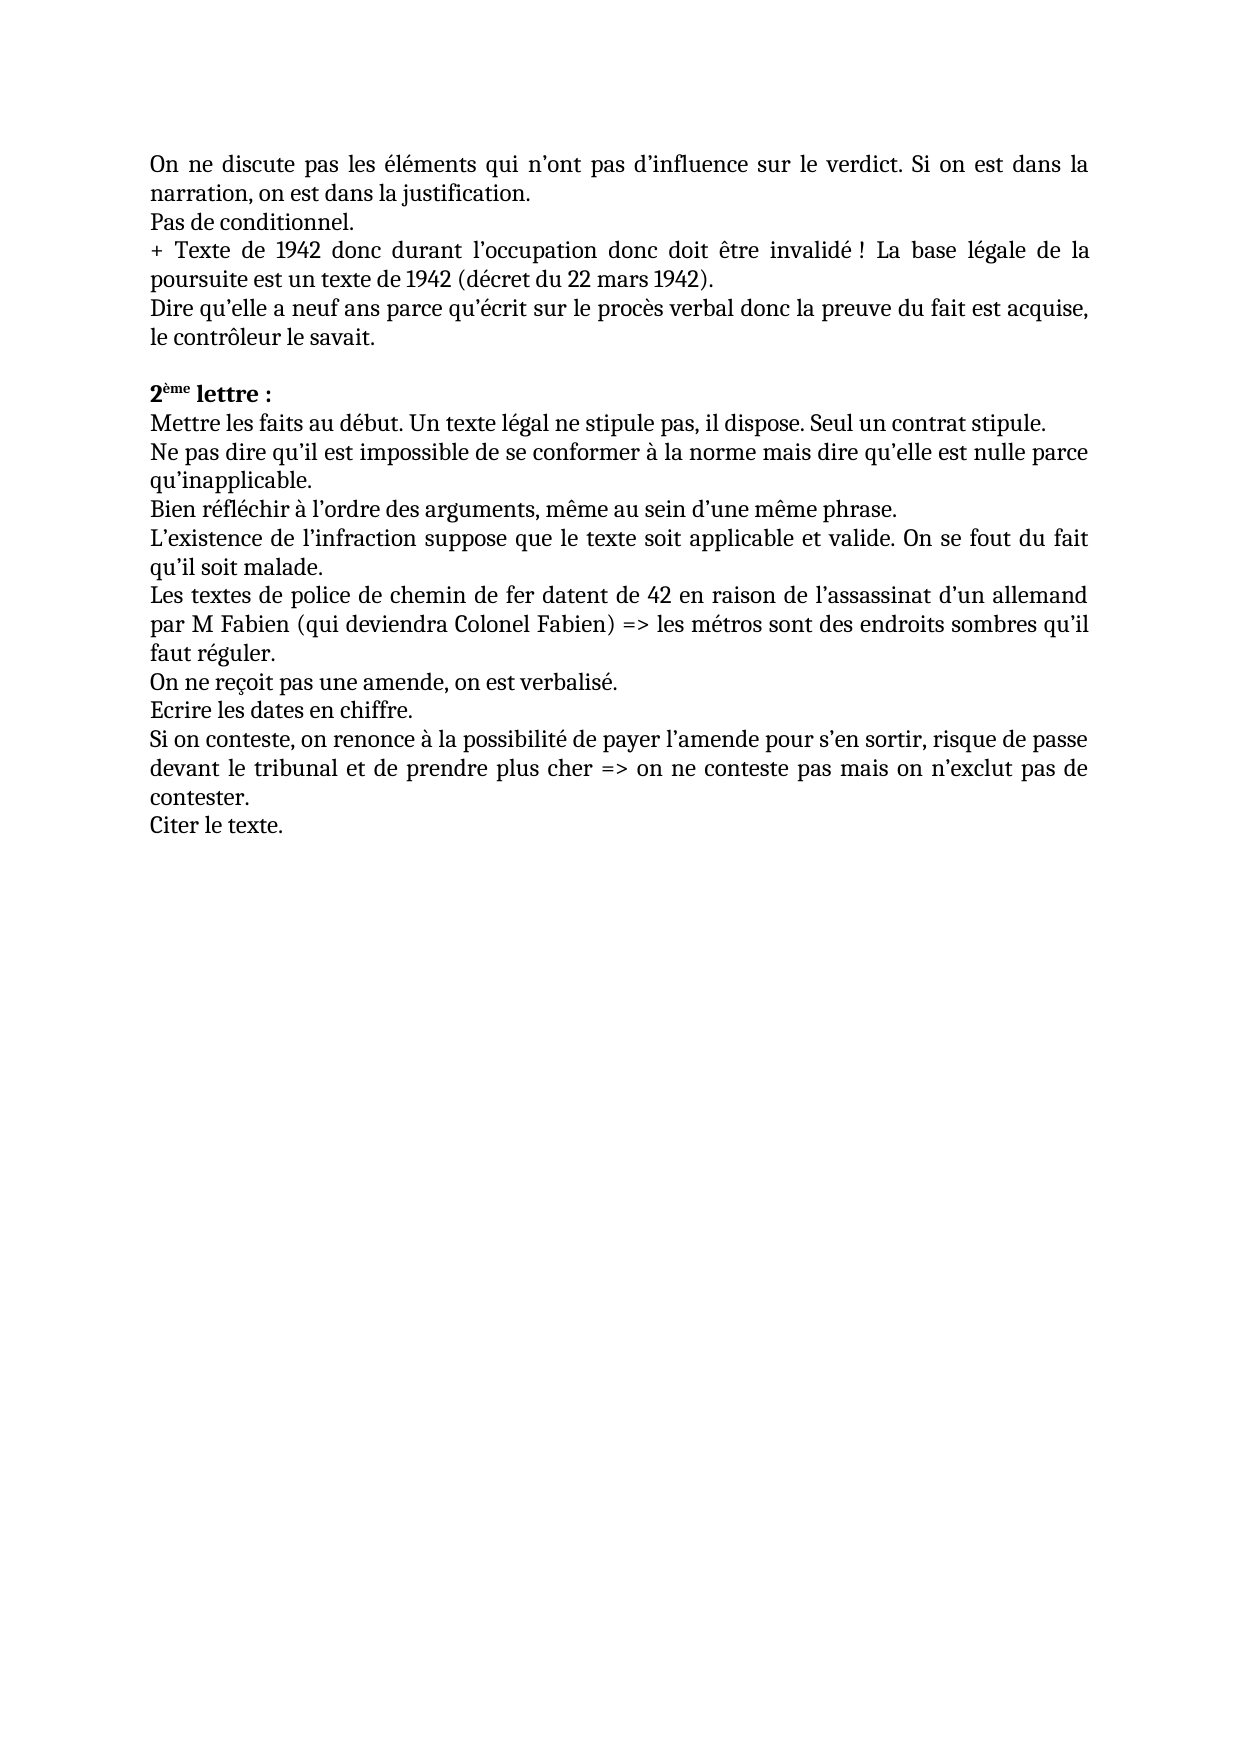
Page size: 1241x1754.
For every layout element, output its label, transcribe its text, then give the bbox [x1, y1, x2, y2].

text L’existence de l’infraction suppose que le texte soit applicable et valide. On se fout du fait qu’il soit malade. [150, 524, 1090, 581]
text Mettre les faits au début. Un texte légal ne stipule pas, il dispose. Seul un contrat stipule. [150, 409, 1090, 437]
text Ne pas dire qu’il est impossible de se conformer à la norme mais dire qu’elle est nulle parce qu’inapplicable. [150, 437, 1090, 495]
text Citer le texte. [150, 811, 1090, 840]
text Dire qu’elle a neuf ans parce qu’écrit sur le procès verbal donc la preuve du fait est acquise, le contrôleur le savait. [150, 294, 1090, 351]
text On ne reçoit pas une amende, on est verbalisé. [150, 667, 1090, 696]
text On ne discute pas les éléments qui n’ont pas d’influence sur le verdict. Si on est dans la narration, on est dans la justification. [150, 150, 1090, 207]
text + Texte de 1942 donc durant l’occupation donc doit être invalidé ! La base légale de la poursuite est un texte de 1942 (décret du 22 mars 1942). [150, 236, 1090, 294]
text Les textes de police de chemin de fer datent de 42 en raison de l’assassinat d’un allemand par M Fabien (qui deviendra Colonel Fabien) => les métros sont des endroits sombres qu’il faut réguler. [150, 581, 1090, 667]
text Bien réfléchir à l’ordre des arguments, même au sein d’une même phrase. [150, 495, 1090, 524]
text Si on conteste, on renonce à la possibilité de payer l’amende pour s’en sortir, risque de passe devant le tribunal et de prendre plus cher => on ne conteste pas mais on n’exclut pas de contester. [150, 725, 1090, 811]
text 2ème lettre : [150, 380, 1090, 409]
text Ecrire les dates en chiffre. [150, 696, 1090, 725]
text Pas de conditionnel. [150, 207, 1090, 236]
